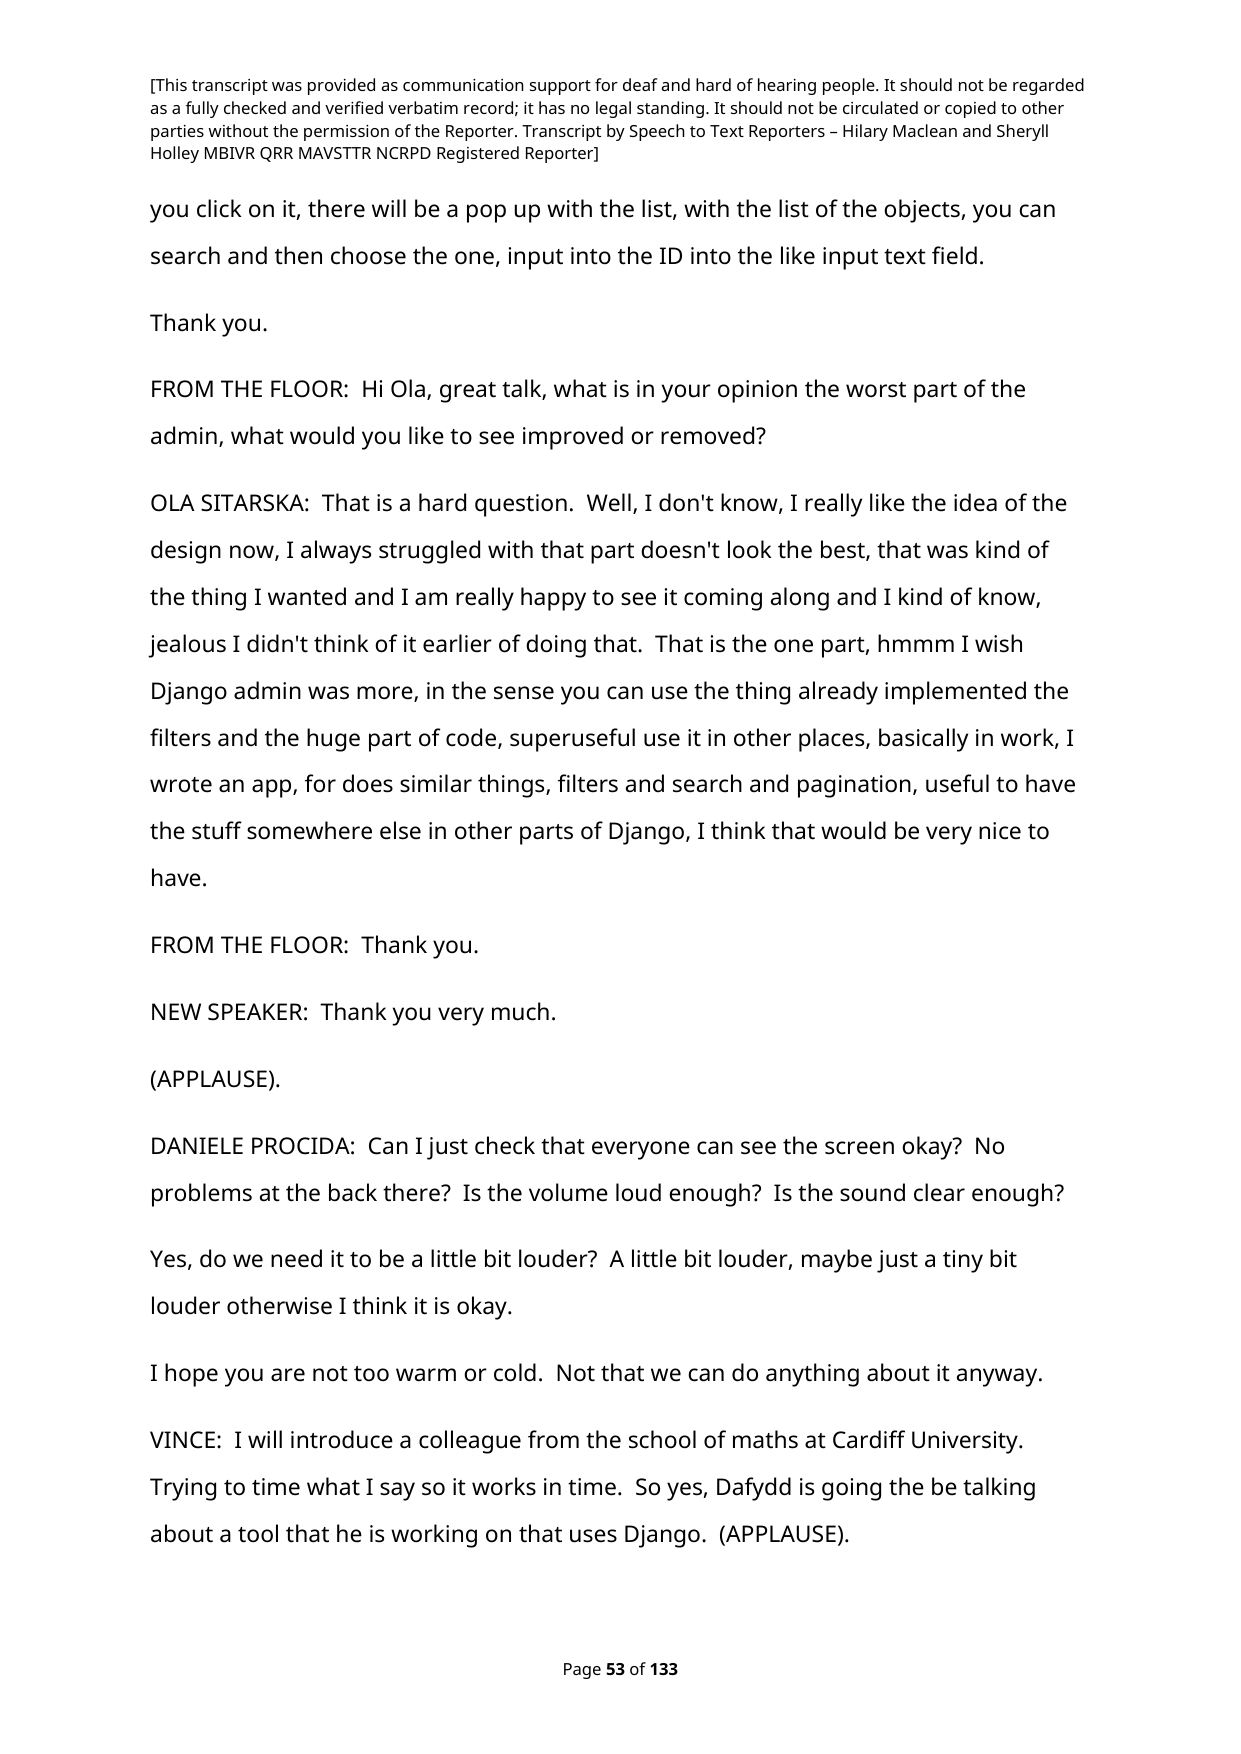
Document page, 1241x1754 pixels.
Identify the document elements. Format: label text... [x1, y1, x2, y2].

text Yes, do we need it to be a little bit louder? A little bit louder, maybe just a tiny bit louder otherwise I think it is okay. [150, 1243, 1090, 1321]
text NEW SPEAKER: Thank you very much. [150, 996, 1090, 1027]
text I hope you are not too warm or cold. Not that we can do anything about it anyway. [150, 1357, 1090, 1388]
text VINCE: I will introduce a colleague from the school of maths at Cardiff University. Trying to time what I say so it works in time. So yes, Dafydd is going the be talking about a tool that he is working on that uses Django. (APPLAUSE). [150, 1424, 1090, 1549]
text OLA SITARSKA: That is a hard question. Well, I don't know, I really like the idea of the design now, I always struggled with that part doesn't look the best, that was kind of the thing I wanted and I am really happy to see it coming along and I kind of know, jealous I didn't think of it earlier of doing that. That is the one part, hmmm I wish Django admin was more, in the sense you can use the thing already implemented the filters and the huge part of code, superuseful use it in other places, basically in work, I wrote an app, for does similar things, filters and search and pagination, useful to have the stuff somewhere else in other parts of Django, I think that would be very nice to have. [150, 487, 1090, 893]
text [150, 193, 1090, 271]
text Thank you. [150, 306, 1090, 338]
text FROM THE FLOOR: Thank you. [150, 929, 1090, 960]
text FROM THE FLOOR: Hi Ola, great talk, what is in your opinion the worst part of the admin, what would you like to see improved or removed? [150, 373, 1090, 451]
text DANIELE PROCIDA: Can I just check that everyone can see the screen okay? No problems at the back there? Is the volume loud enough? Is the sound clear enough? [150, 1129, 1090, 1208]
text (APPLAUSE). [150, 1063, 1090, 1094]
